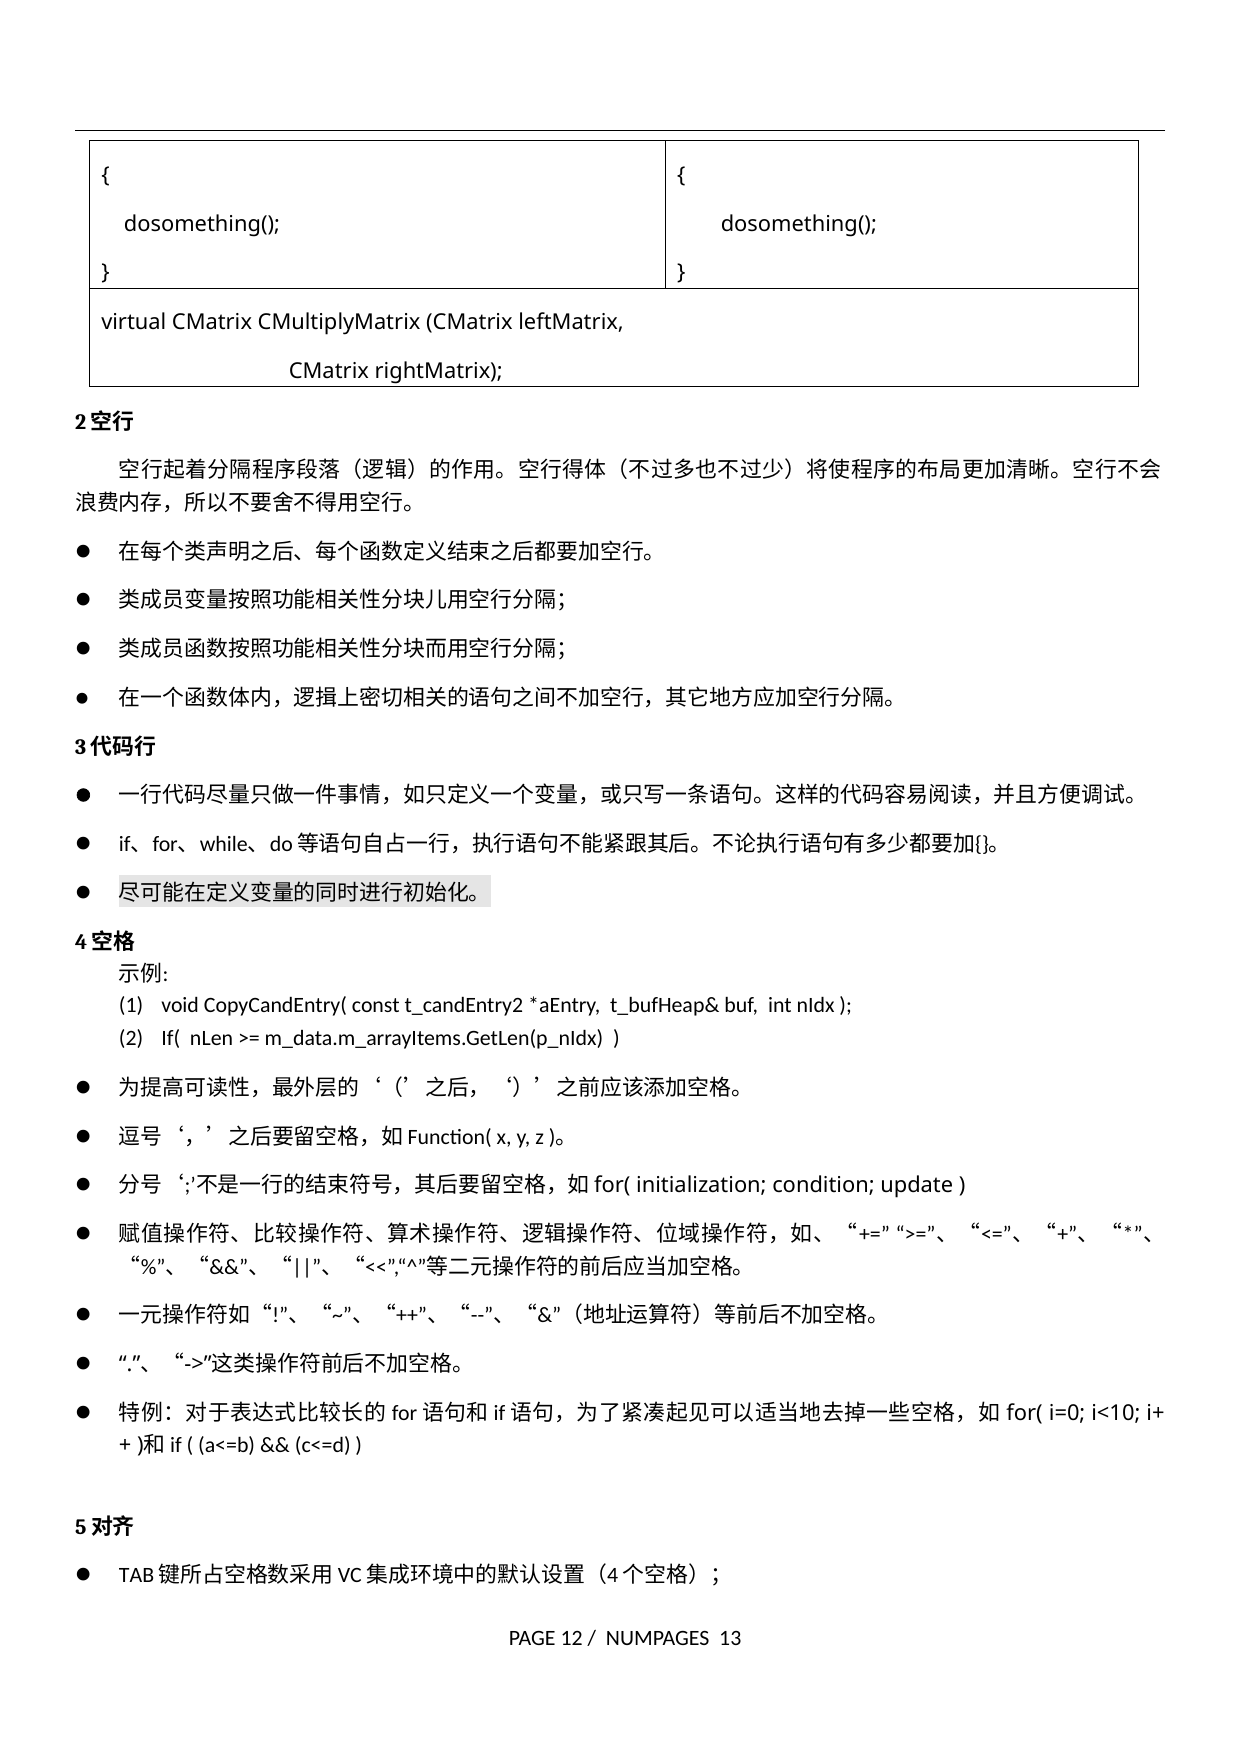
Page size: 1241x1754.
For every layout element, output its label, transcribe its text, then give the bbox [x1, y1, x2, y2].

list void CopyCandEntry( const t_candEntry2 *aEntry, t_bufHeap& buf, int nIdx ); [119, 988, 1165, 1021]
list if、for、while、do等语句自占一行，执行语句不能紧跟其后。不论执行语句有多少都要加{}。 [75, 826, 1165, 858]
subtitle 3代码行 [75, 728, 1165, 761]
list If( nLen >= m_data.m_arrayItems.GetLen(p_nIdx) ) [119, 1021, 1165, 1053]
list 一行代码尽量只做一件事情，如只定义一个变量，或只写一条语句。这样的代码容易阅读，并且方便调试。 [75, 777, 1165, 809]
text 空行起着分隔程序段落（逻辑）的作用。空行得体（不过多也不过少）将使程序的布局更加清晰。空行不会浪费内存，所以不要舍不得用空行。 [75, 452, 1165, 517]
list 赋值操作符、比较操作符、算术操作符、逻辑操作符、位域操作符，如、“+=” “>=”、“<=”、“+”、“*”、“%”、“&&”、“||”、“<<”,“^”等二元操作符的前后应当加空格。 [75, 1216, 1165, 1281]
subtitle 5对齐 [75, 1508, 1165, 1541]
subtitle 4空格 [75, 923, 1165, 956]
list 一元操作符如“!”、“~”、“++”、“--”、“&”（地址运算符）等前后不加空格。 [75, 1297, 1165, 1329]
list “.”、“->”这类操作符前后不加空格。 [75, 1346, 1165, 1378]
list 分号‘;’不是一行的结束符号，其后要留空格，如for( initialization; condition; update ) [75, 1167, 1165, 1199]
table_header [90, 141, 665, 287]
list 为提高可读性，最外层的‘（’之后，‘）’之前应该添加空格。 [75, 1069, 1165, 1102]
list TAB键所占空格数采用VC集成环境中的默认设置（4个空格）； [75, 1557, 1165, 1589]
text 示例: [75, 956, 1165, 988]
list 类成员变量按照功能相关性分块儿用空行分隔； [75, 582, 1165, 614]
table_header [666, 141, 1138, 287]
list 特例：对于表达式比较长的for语句和if语句，为了紧凑起见可以适当地去掉一些空格，如for( i=0; i<10; i++ )和if ( (a<=b) && (c<=d) ) [75, 1394, 1165, 1459]
list 类成员函数按照功能相关性分块而用空行分隔； [75, 631, 1165, 663]
subtitle 2空行 [75, 403, 1165, 436]
list 在一个函数体内，逻揖上密切相关的语句之间不加空行，其它地方应加空行分隔。 [75, 679, 1165, 712]
list 在每个类声明之后、每个函数定义结束之后都要加空行。 [75, 533, 1165, 566]
list 尽可能在定义变量的同时进行初始化。 [75, 874, 1165, 907]
list 逗号‘，’之后要留空格，如Function( x, y, z )。 [75, 1118, 1165, 1151]
table_cell virtual CMatrix CMultiplyMatrix (CMatrix leftMatrix, CMatrix rightMatrix); [90, 289, 1138, 386]
